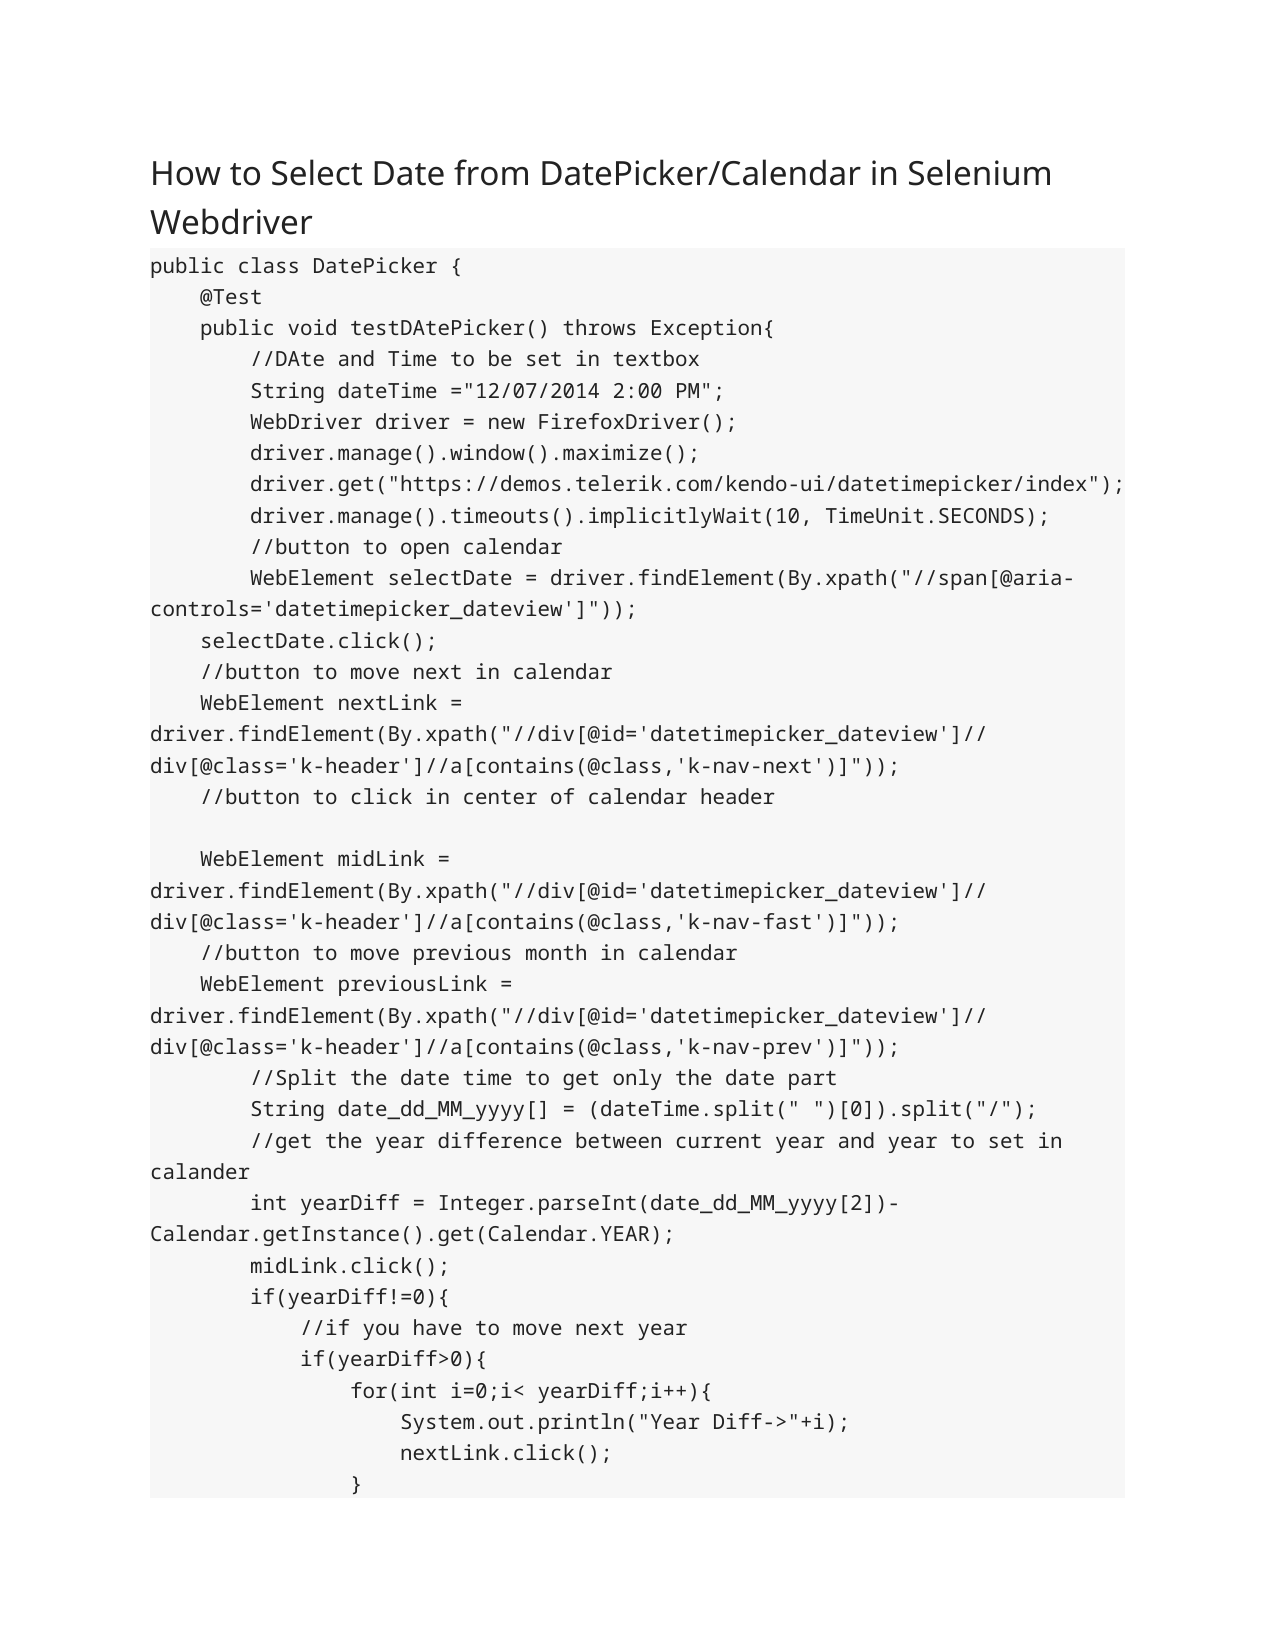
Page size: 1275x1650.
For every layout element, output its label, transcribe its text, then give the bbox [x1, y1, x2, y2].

text public void testDAtePicker() throws Exception{ [150, 310, 1125, 342]
text WebElement selectDate = driver.findElement(By.xpath("//span[@aria-controls='datetimepicker_dateview']")); [150, 560, 1125, 623]
text //button to move previous month in calendar [150, 935, 1125, 967]
text //DAte and Time to be set in textbox [150, 342, 1125, 373]
text if(yearDiff>0){ [150, 1342, 1125, 1373]
text WebElement midLink = driver.findElement(By.xpath("//div[@id='datetimepicker_dateview']//div[@class='k-header']//a[contains(@class,'k-nav-fast')]")); [150, 842, 1125, 935]
text driver.manage().window().maximize(); [150, 435, 1125, 467]
text WebElement previousLink = driver.findElement(By.xpath("//div[@id='datetimepicker_dateview']//div[@class='k-header']//a[contains(@class,'k-nav-prev')]")); [150, 967, 1125, 1060]
text driver.manage().timeouts().implicitlyWait(10, TimeUnit.SECONDS); [150, 498, 1125, 529]
text if(yearDiff!=0){ [150, 1279, 1125, 1310]
text //Split the date time to get only the date part [150, 1060, 1125, 1092]
text //button to click in center of calendar header [150, 779, 1125, 810]
text //get the year difference between current year and year to set in calander [150, 1123, 1125, 1185]
text for(int i=0;i< yearDiff;i++){ [150, 1373, 1125, 1404]
text driver.get("https://demos.telerik.com/kendo-ui/datetimepicker/index"); [150, 467, 1125, 498]
text String date_dd_MM_yyyy[] = (dateTime.split(" ")[0]).split("/"); [150, 1092, 1125, 1123]
text WebElement nextLink = driver.findElement(By.xpath("//div[@id='datetimepicker_dateview']//div[@class='k-header']//a[contains(@class,'k-nav-next')]")); [150, 685, 1125, 779]
subtitle How to Select Date from DatePicker/Calendar in Selenium Webdriver [150, 150, 1125, 244]
text WebDriver driver = new FirefoxDriver(); [150, 404, 1125, 435]
text String dateTime ="12/07/2014 2:00 PM"; [150, 373, 1125, 404]
text @Test [150, 279, 1125, 310]
text midLink.click(); [150, 1248, 1125, 1279]
text selectDate.click(); [150, 623, 1125, 654]
text int yearDiff = Integer.parseInt(date_dd_MM_yyyy[2])- Calendar.getInstance().get(Calendar.YEAR); [150, 1185, 1125, 1248]
text //if you have to move next year [150, 1310, 1125, 1342]
text //button to open calendar [150, 529, 1125, 560]
text //button to move next in calendar [150, 654, 1125, 685]
text nextLink.click(); [150, 1435, 1125, 1467]
text public class DatePicker { [150, 248, 1125, 279]
text System.out.println("Year Diff->"+i); [150, 1404, 1125, 1435]
text } [150, 1467, 1125, 1498]
